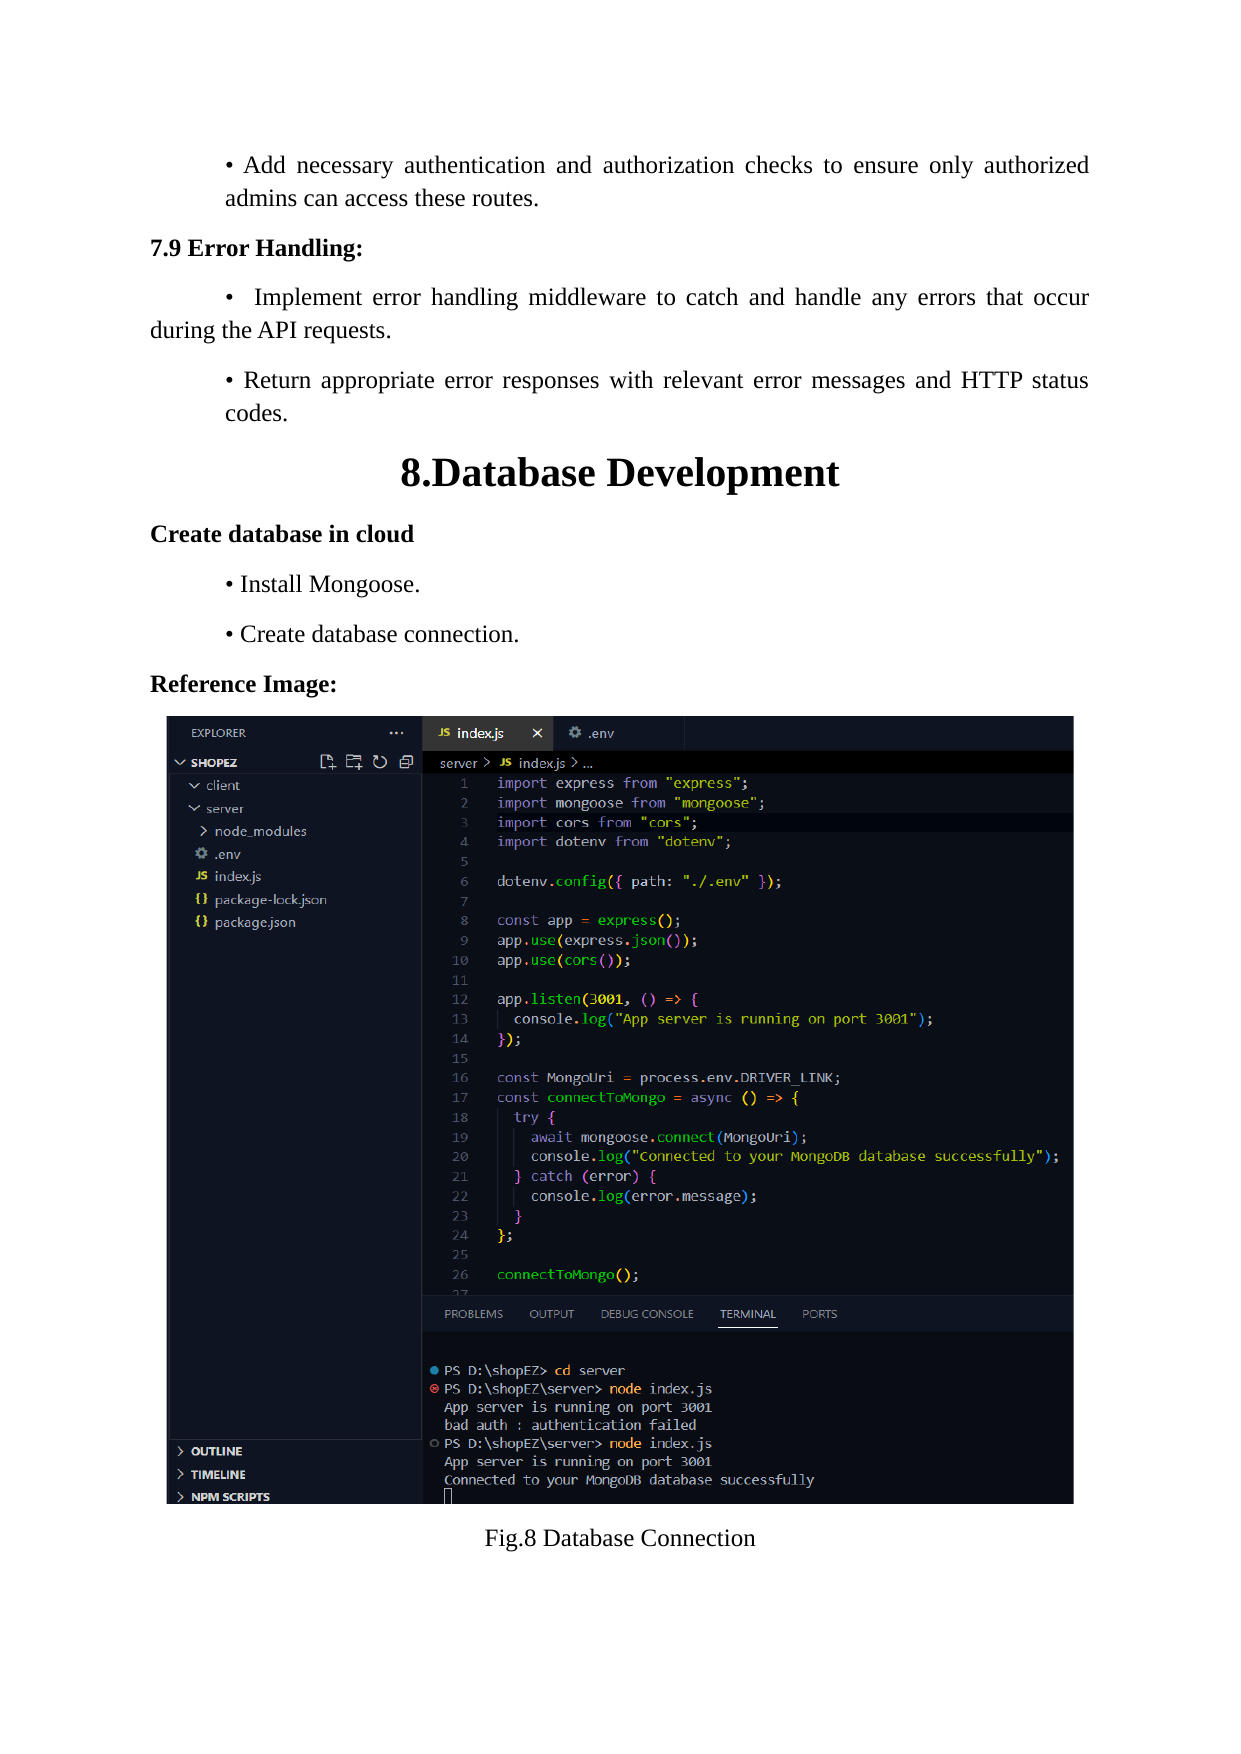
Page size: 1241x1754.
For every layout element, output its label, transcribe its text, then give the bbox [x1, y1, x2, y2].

text 7.9 Error Handling: [150, 233, 1090, 261]
text • Return appropriate error responses with relevant error messages and HTTP status codes. [225, 365, 1090, 427]
picture [166, 716, 1074, 1504]
text • Create database connection. [225, 619, 1090, 648]
text • Implement error handling middleware to catch and handle any errors that occur during the API requests. [150, 282, 1090, 344]
text Create database in cloud [150, 519, 1090, 548]
text Reference Image: [150, 669, 1090, 697]
text 8.Database Development [150, 448, 1090, 496]
text Fig.8 Database Connection [150, 1523, 1090, 1551]
text • Add necessary authentication and authorization checks to ensure only authorized admins can access these routes. [225, 150, 1090, 212]
text • Install Mongoose. [225, 569, 1090, 598]
